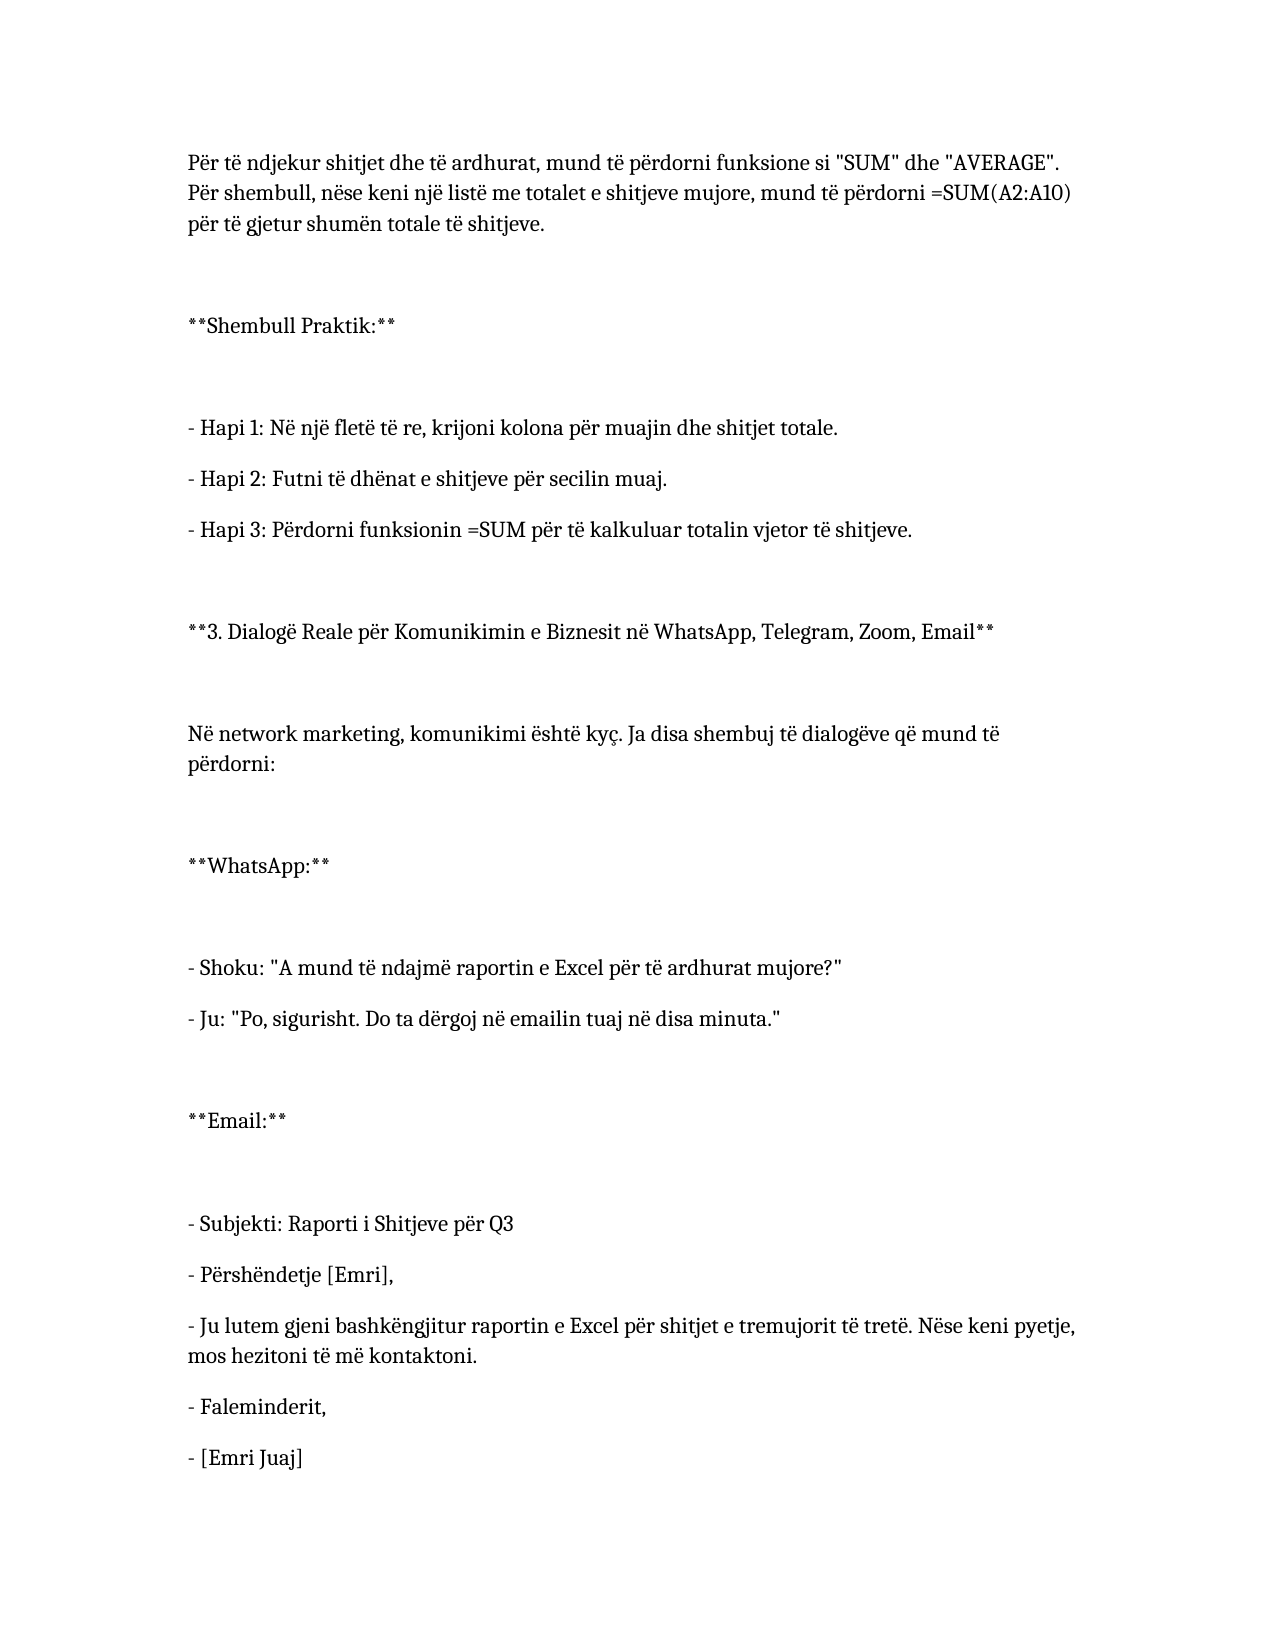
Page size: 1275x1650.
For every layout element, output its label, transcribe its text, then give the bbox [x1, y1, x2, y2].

text - Hapi 3: Përdorni funksionin =SUM për të kalkuluar totalin vjetor të shitjeve. [187, 517, 1087, 543]
text Për të ndjekur shitjet dhe të ardhurat, mund të përdorni funksione si "SUM" dhe "AVERAGE". Për shembull, nëse keni një listë me totalet e shitjeve mujore, mund të përdorni =SUM(A2:A10) për të gjetur shumën totale të shitjeve. [187, 150, 1087, 237]
text **WhatsApp:** [187, 853, 1087, 879]
text - [Emri Juaj] [187, 1445, 1087, 1471]
text - Ju: "Po, sigurisht. Do ta dërgoj në emailin tuaj në disa minuta." [187, 1006, 1087, 1033]
text **Shembull Praktik:** [187, 312, 1087, 339]
text - Subjekti: Raporti i Shitjeve për Q3 [187, 1210, 1087, 1237]
text **Email:** [187, 1108, 1087, 1135]
text - Ju lutem gjeni bashkëngjitur raportin e Excel për shitjet e tremujorit të tretë. Nëse keni pyetje, mos hezitoni të më kontaktoni. [187, 1312, 1087, 1369]
text **3. Dialogë Reale për Komunikimin e Biznesit në WhatsApp, Telegram, Zoom, Email** [187, 619, 1087, 645]
text - Hapi 1: Në një fletë të re, krijoni kolona për muajin dhe shitjet totale. [187, 414, 1087, 441]
text Në network marketing, komunikimi është kyç. Ja disa shembuj të dialogëve që mund të përdorni: [187, 721, 1087, 777]
text - Shoku: "A mund të ndajmë raportin e Excel për të ardhurat mujore?" [187, 955, 1087, 982]
text - Faleminderit, [187, 1394, 1087, 1420]
text - Hapi 2: Futni të dhënat e shitjeve për secilin muaj. [187, 466, 1087, 492]
text - Përshëndetje [Emri], [187, 1261, 1087, 1288]
